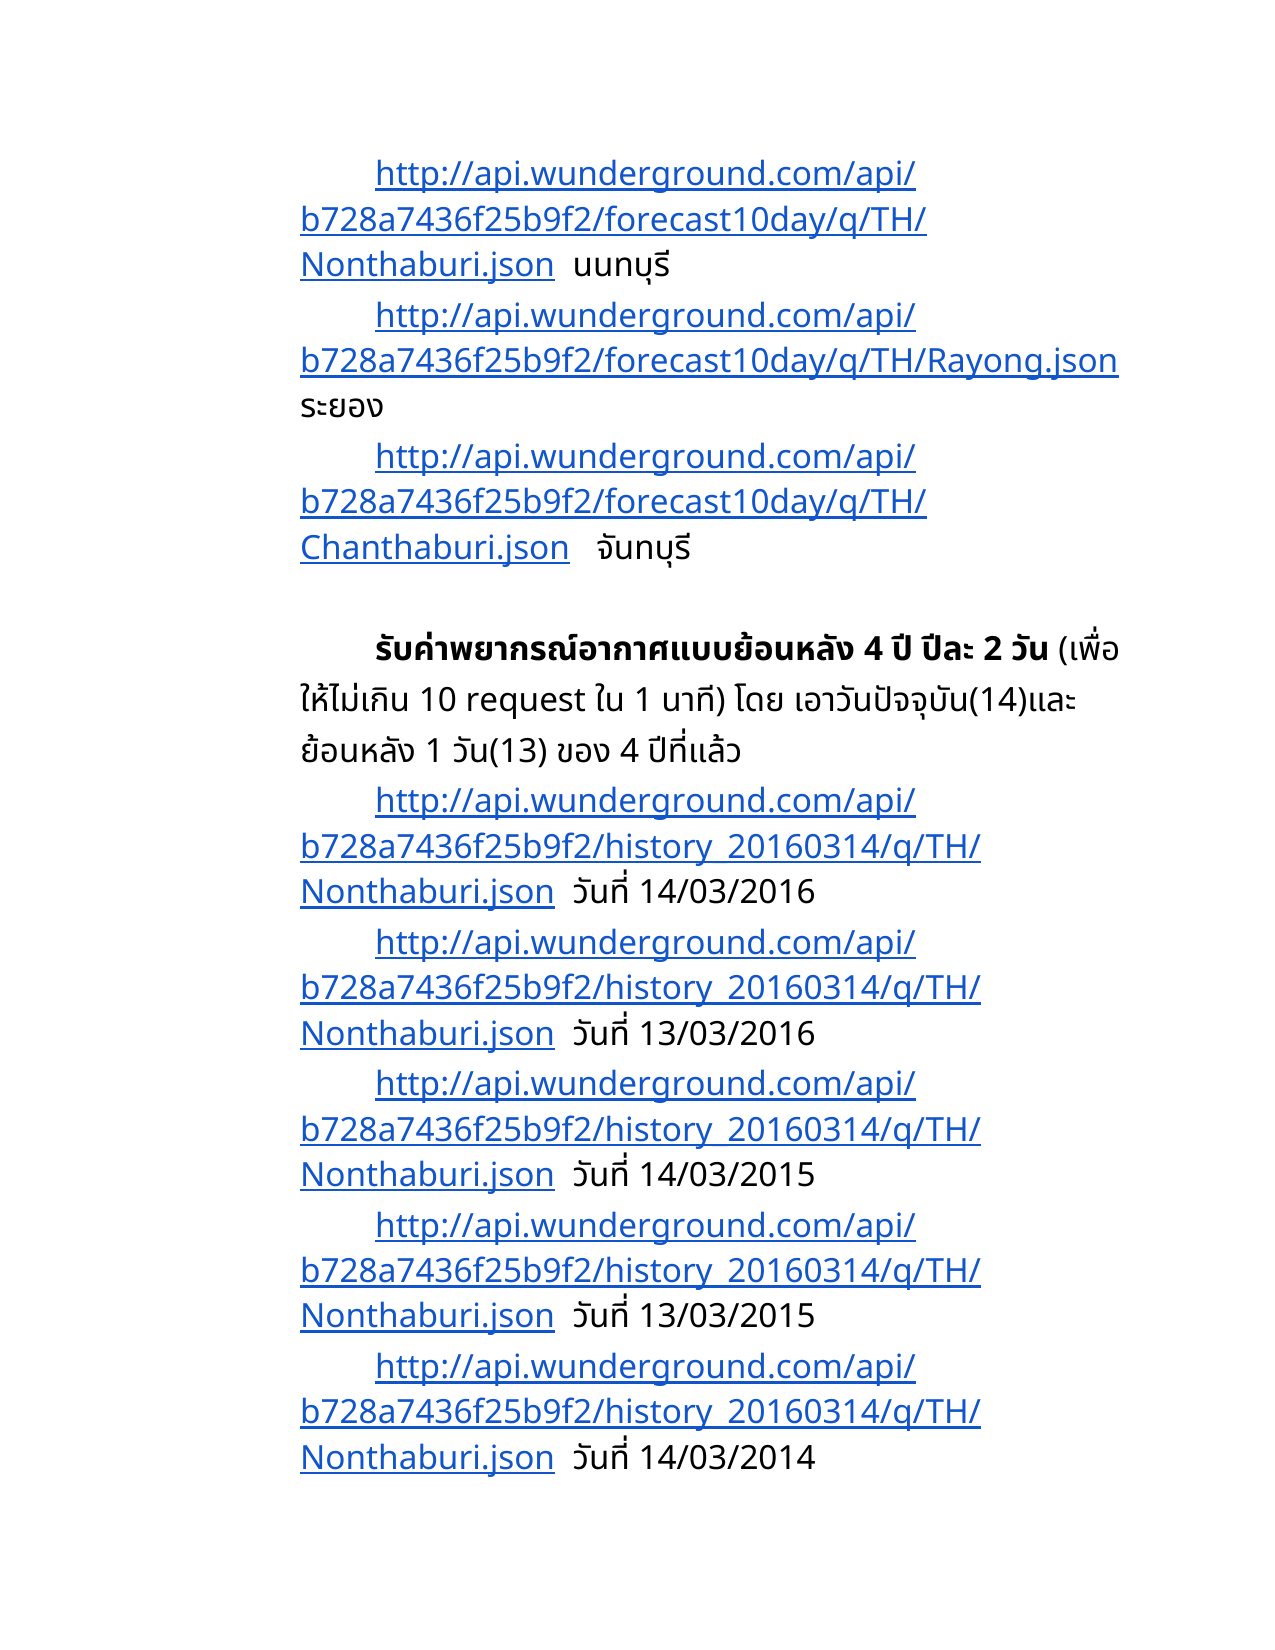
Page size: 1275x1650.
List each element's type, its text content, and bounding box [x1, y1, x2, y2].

text http://api.wunderground.com/api/b728a7436f25b9f2/history_20160314/q/TH/Nonthaburi.json วันที่ 13/03/2015 [300, 1201, 1125, 1343]
text http://api.wunderground.com/api/b728a7436f25b9f2/forecast10day/q/TH/Chanthaburi.json จันทบุรี [300, 433, 1125, 574]
text http://api.wunderground.com/api/b728a7436f25b9f2/history_20160314/q/TH/Nonthaburi.json วันที่ 13/03/2016 [300, 918, 1125, 1060]
text รับค่าพยากรณ์อากาศแบบย้อนหลัง 4 ปี ปีละ 2 วัน (เพื่อให้ไม่เกิน 10 request ใน 1 นาที) โดย เอาวันปัจจุบัน(14)และย้อนหลัง 1 วัน(13) ของ 4 ปีที่แล้ว [300, 625, 1125, 777]
text http://api.wunderground.com/api/b728a7436f25b9f2/history_20160314/q/TH/Nonthaburi.json วันที่ 14/03/2014 [300, 1343, 1125, 1484]
text http://api.wunderground.com/api/b728a7436f25b9f2/history_20160314/q/TH/Nonthaburi.json วันที่ 14/03/2016 [300, 777, 1125, 918]
text http://api.wunderground.com/api/b728a7436f25b9f2/history_20160314/q/TH/Nonthaburi.json วันที่ 14/03/2015 [300, 1060, 1125, 1201]
text http://api.wunderground.com/api/b728a7436f25b9f2/forecast10day/q/TH/Nonthaburi.json นนทบุรี [300, 150, 1125, 291]
text http://api.wunderground.com/api/b728a7436f25b9f2/forecast10day/q/TH/Rayong.json ระยอง [300, 291, 1125, 433]
